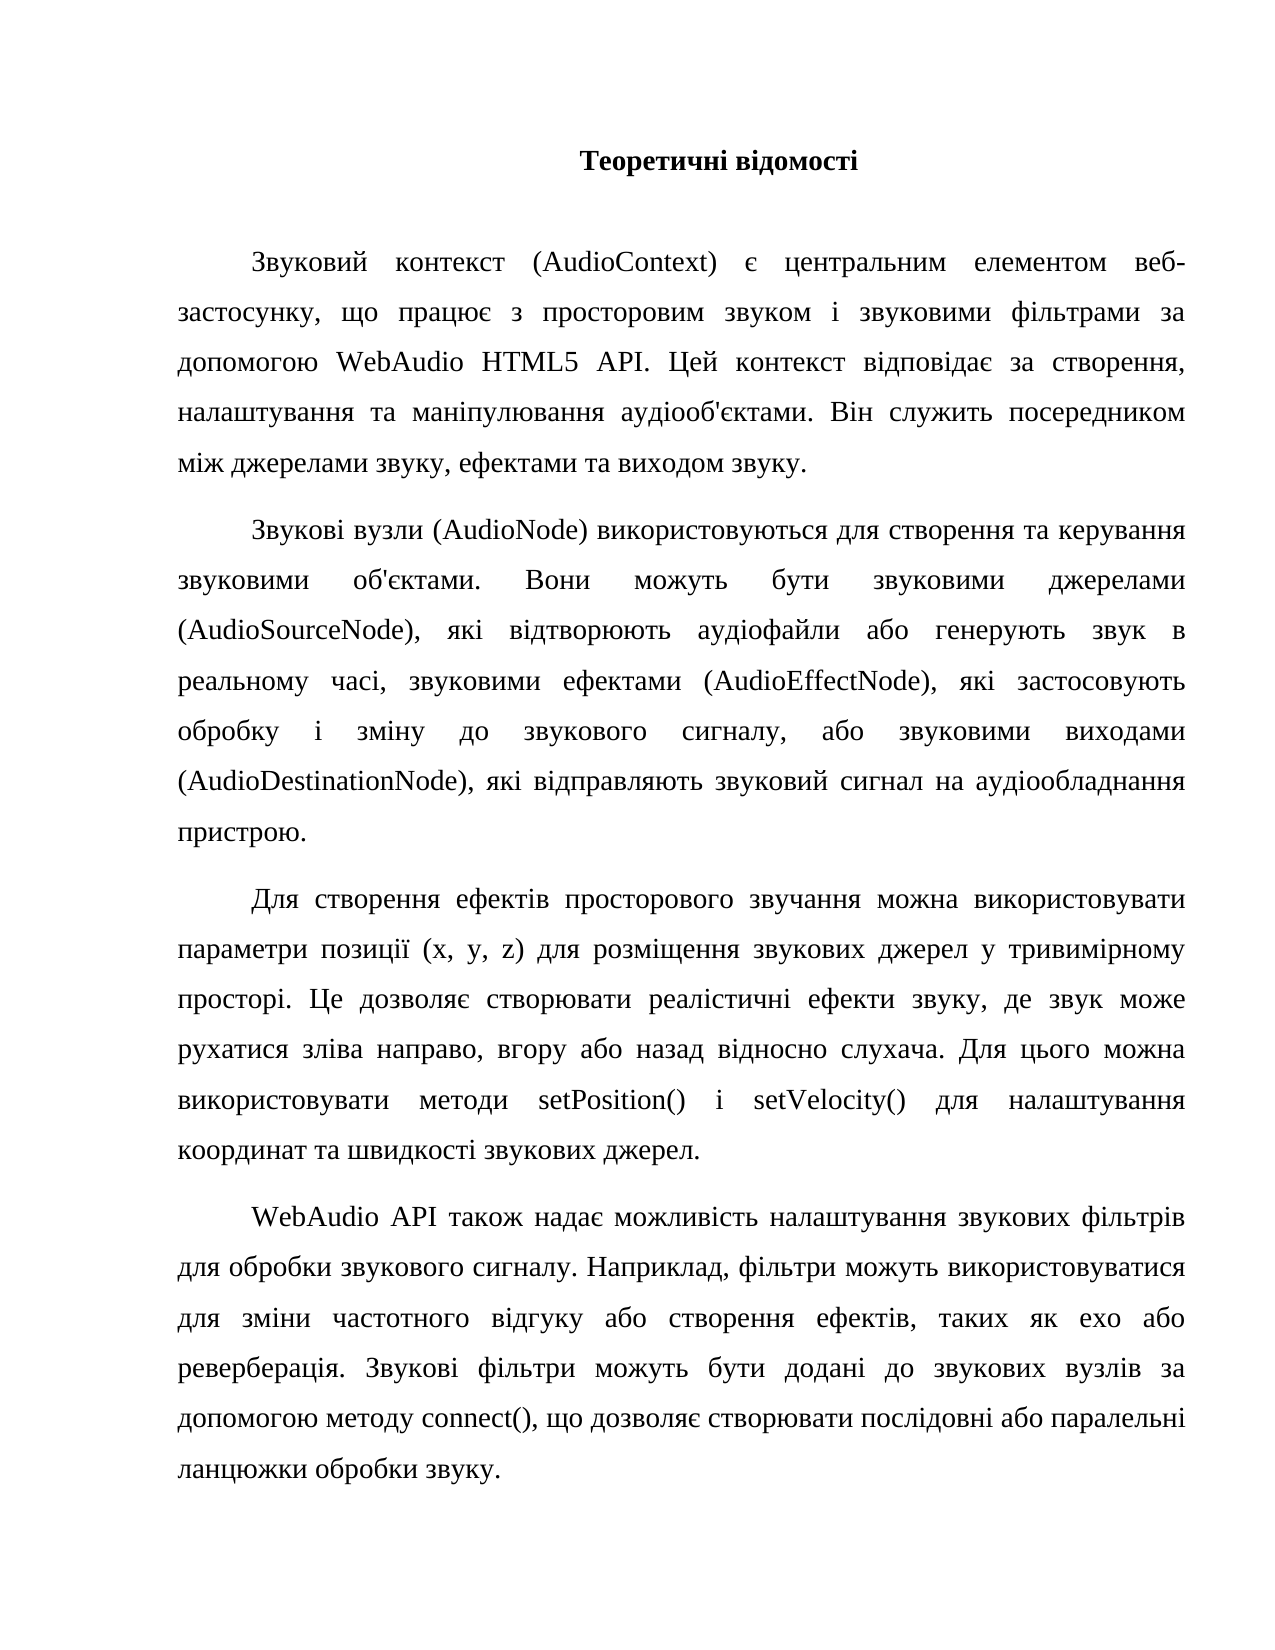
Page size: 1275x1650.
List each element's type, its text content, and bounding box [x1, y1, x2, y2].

text Звукові вузли (AudioNode) використовуються для створення та керування звуковими об'єктами. Вони можуть бути звуковими джерелами (AudioSourceNode), які відтворюють аудіофайли або генерують звук в реальному часі, звуковими ефектами (AudioEffectNode), які застосовують обробку і зміну до звукового сигналу, або звуковими виходами (AudioDestinationNode), які відправляють звуковий сигнал на аудіообладнання пристрою. [177, 512, 1186, 847]
text Для створення ефектів просторового звучання можна використовувати параметри позиції (x, y, z) для розміщення звукових джерел у тривимірному просторі. Це дозволяє створювати реалістичні ефекти звуку, де звук може рухатися зліва направо, вгору або назад відносно слухача. Для цього можна використовувати методи setPosition() і setVelocity() для налаштування координат та швидкості звукових джерел. [177, 881, 1186, 1166]
subtitle Теоретичні відомості [251, 143, 1186, 177]
text WebAudio API також надає можливість налаштування звукових фільтрів для обробки звукового сигналу. Наприклад, фільтри можуть використовуватися для зміни частотного відгуку або створення ефектів, таких як ехо або реверберація. Звукові фільтри можуть бути додані до звукових вузлів за допомогою методу connect(), що дозволяє створювати послідовні або паралельні ланцюжки обробки звуку. [177, 1199, 1186, 1484]
text Звуковий контекст (AudioContext) є центральним елементом веб-застосунку, що працює з просторовим звуком і звуковими фільтрами за допомогою WebAudio HTML5 API. Цей контекст відповідає за створення, налаштування та маніпулювання аудіооб'єктами. Він служить посередником між джерелами звуку, ефектами та виходом звуку. [177, 244, 1186, 478]
